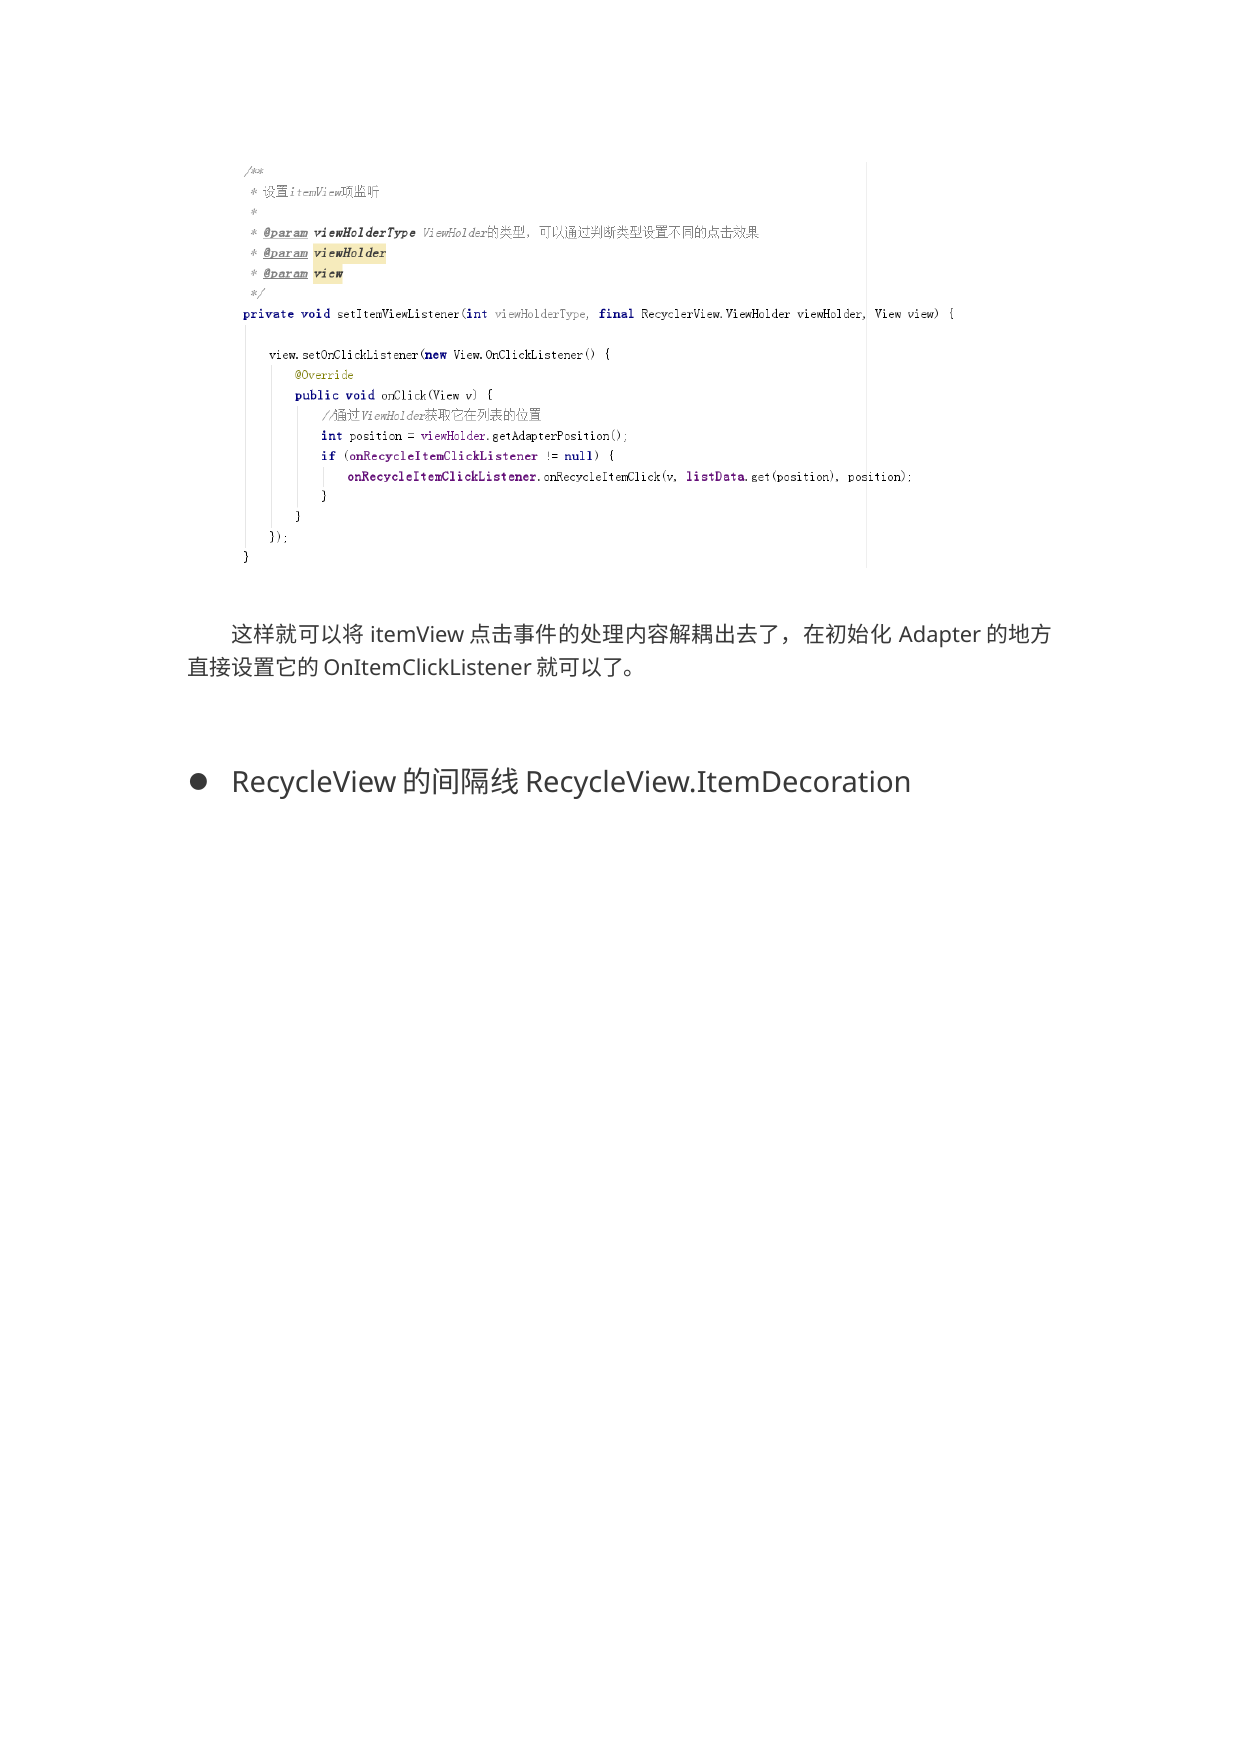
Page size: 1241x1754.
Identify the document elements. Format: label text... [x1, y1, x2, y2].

picture [231, 162, 969, 568]
list RecycleView的间隔线RecycleView.ItemDecoration [187, 747, 1053, 812]
list 这样就可以将itemView点击事件的处理内容解耦出去了，在初始化Adapter的地方直接设置它的OnItemClickListener就可以了。 [187, 617, 1053, 682]
